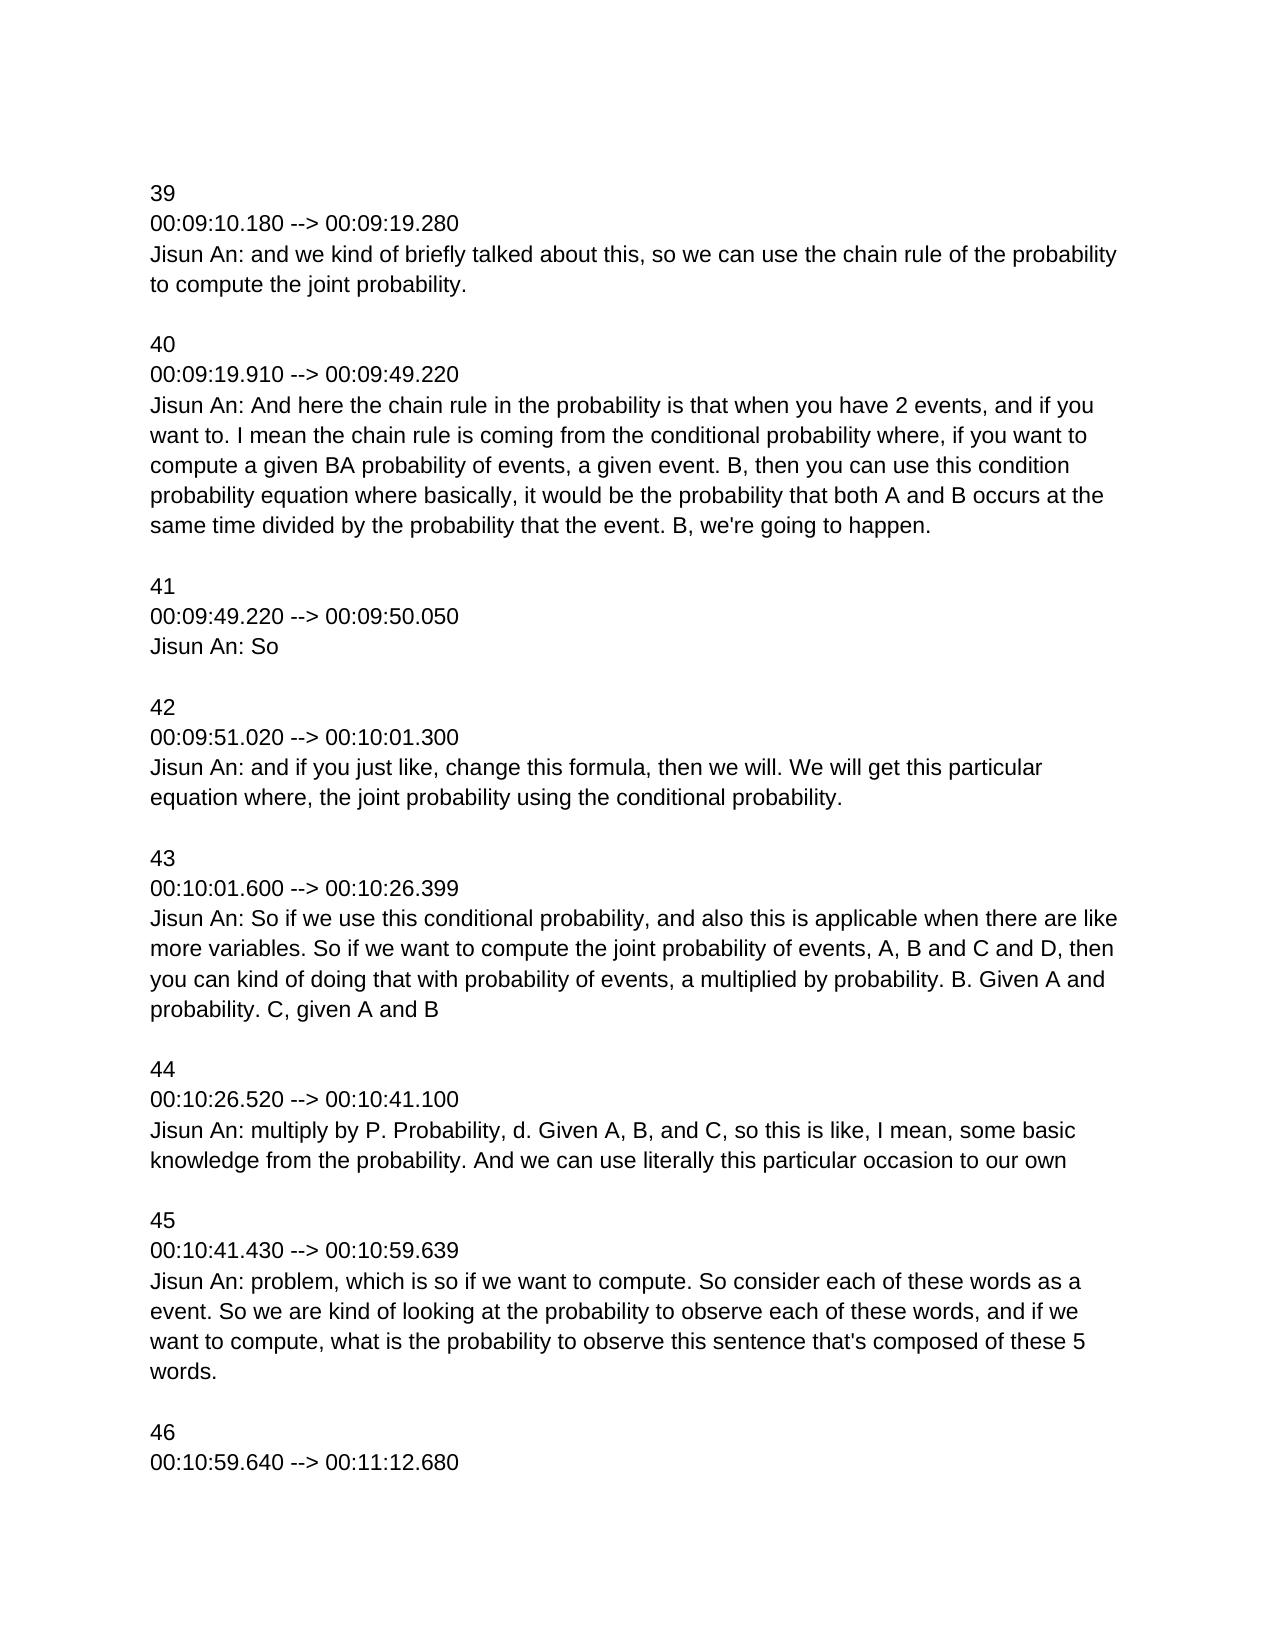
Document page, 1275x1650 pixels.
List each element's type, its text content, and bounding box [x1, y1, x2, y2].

text 00:09:51.020 --> 00:10:01.300 [150, 724, 1125, 750]
text Jisun An: problem, which is so if we want to compute. So consider each of these words as a event. So we are kind of looking at the probability to observe each of these words, and if we want to compute, what is the probability to observe this sentence that's composed of these 5 words. [150, 1268, 1125, 1385]
text 46 [150, 1419, 1125, 1445]
text 41 [150, 573, 1125, 599]
text 39 [150, 180, 1125, 207]
text Jisun An: So if we use this conditional probability, and also this is applicable when there are like more variables. So if we want to compute the joint probability of events, A, B and C and D, then you can kind of doing that with probability of events, a multiplied by probability. B. Given A and probability. C, given A and B [150, 905, 1125, 1022]
text 43 [150, 845, 1125, 871]
text 00:10:01.600 --> 00:10:26.399 [150, 875, 1125, 901]
text Jisun An: So [150, 633, 1125, 660]
text 00:09:49.220 --> 00:09:50.050 [150, 603, 1125, 629]
text Jisun An: multiply by P. Probability, d. Given A, B, and C, so this is like, I mean, some basic knowledge from the probability. And we can use literally this particular occasion to our own [150, 1117, 1125, 1173]
text 42 [150, 694, 1125, 720]
text 45 [150, 1207, 1125, 1234]
text Jisun An: and we kind of briefly talked about this, so we can use the chain rule of the probability to compute the joint probability. [150, 241, 1125, 297]
text 44 [150, 1056, 1125, 1083]
text Jisun An: And here the chain rule in the probability is that when you have 2 events, and if you want to. I mean the chain rule is coming from the conditional probability where, if you want to compute a given BA probability of events, a given event. B, then you can use this condition probability equation where basically, it would be the probability that both A and B occurs at the same time divided by the probability that the event. B, we're going to happen. [150, 392, 1125, 539]
text 00:09:10.180 --> 00:09:19.280 [150, 210, 1125, 237]
text 40 [150, 331, 1125, 358]
text 00:10:26.520 --> 00:10:41.100 [150, 1086, 1125, 1113]
text 00:10:59.640 --> 00:11:12.680 [150, 1449, 1125, 1475]
text 00:09:19.910 --> 00:09:49.220 [150, 361, 1125, 388]
text Jisun An: and if you just like, change this formula, then we will. We will get this particular equation where, the joint probability using the conditional probability. [150, 754, 1125, 811]
text 00:10:41.430 --> 00:10:59.639 [150, 1237, 1125, 1264]
